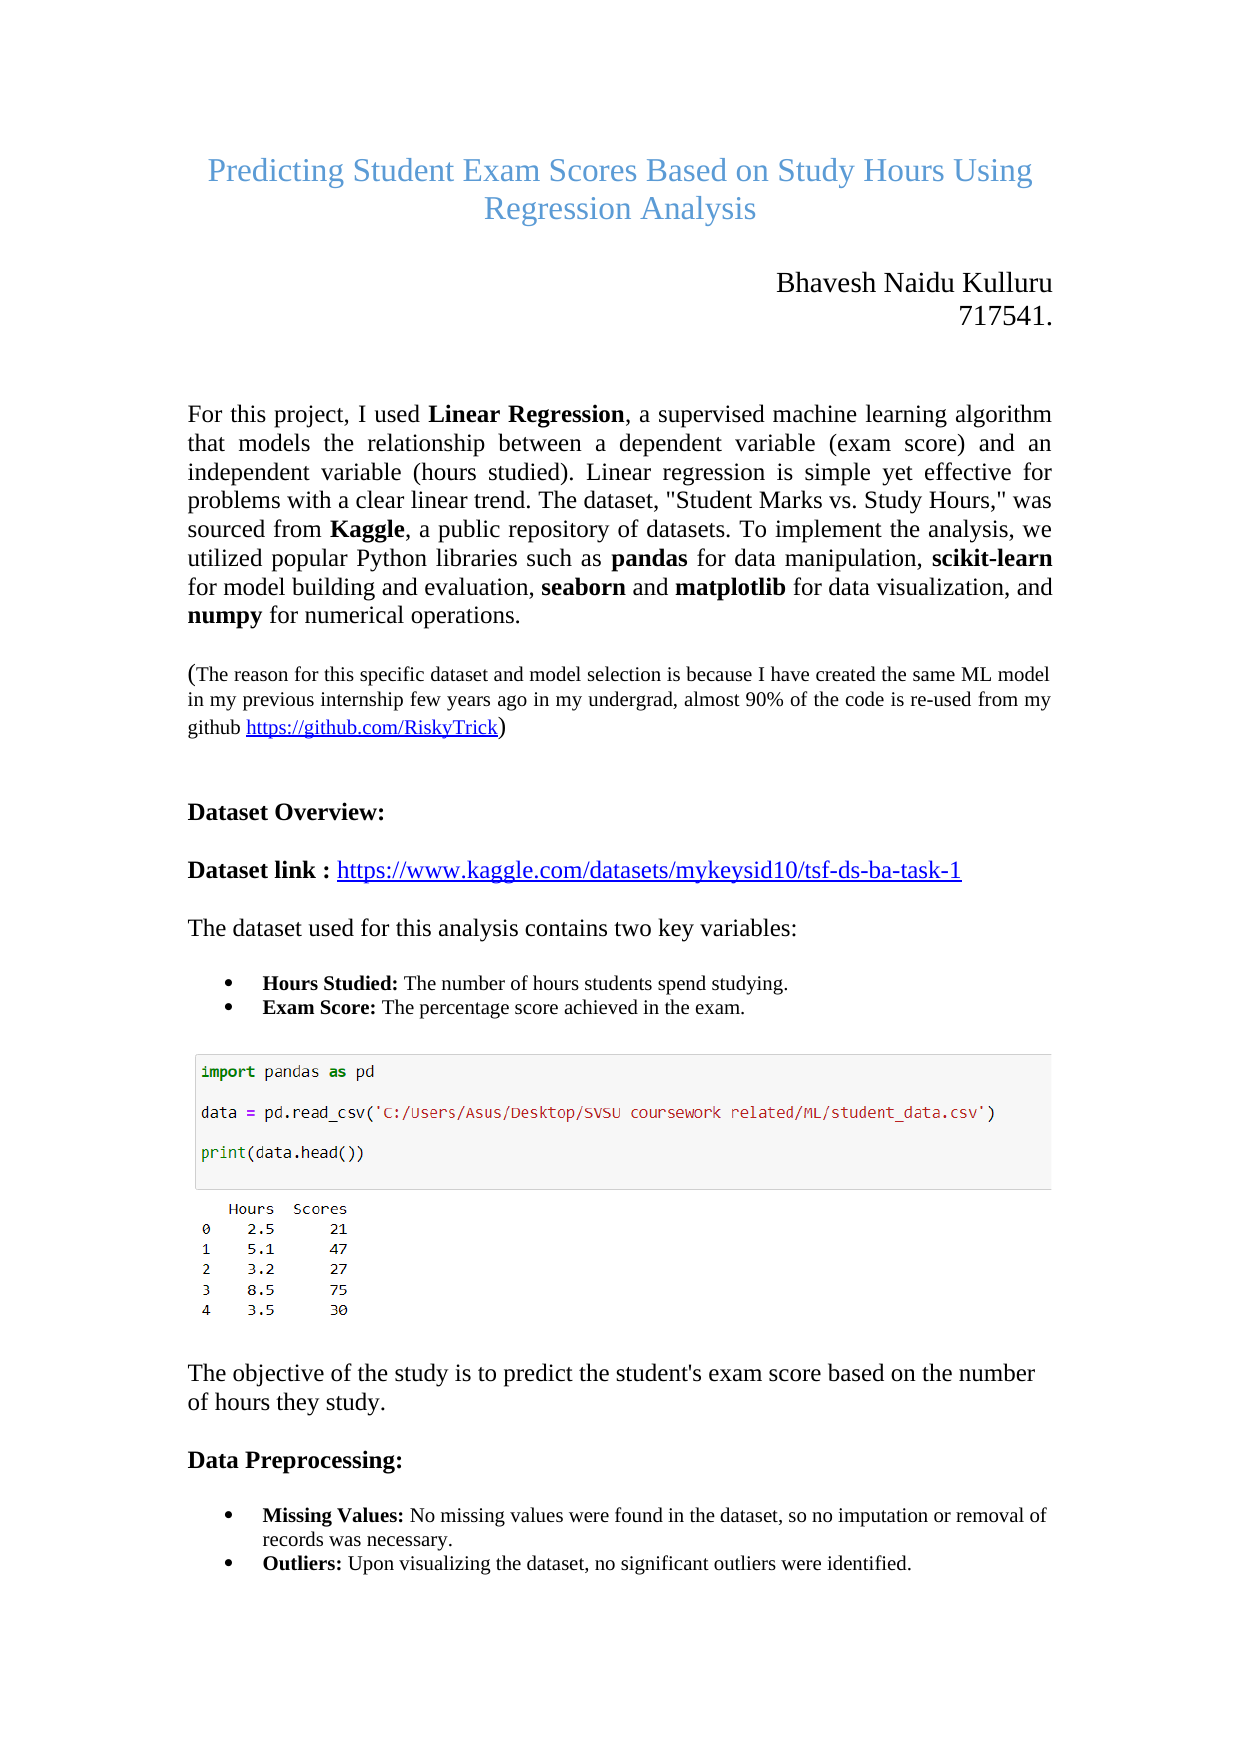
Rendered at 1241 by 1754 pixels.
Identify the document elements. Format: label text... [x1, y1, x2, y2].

list Missing Values: No missing values were found in the dataset, so no imputation or removal of records was necessary. [225, 1503, 1053, 1551]
text The dataset used for this analysis contains two key variables: [187, 913, 1053, 942]
list Hours Studied: The number of hours students spend studying. [225, 971, 1053, 995]
text The objective of the study is to predict the student's exam score based on the number of hours they study. [187, 1358, 1053, 1416]
text Dataset Overview: [187, 797, 1053, 826]
picture [187, 1048, 1052, 1330]
text 717541. [187, 298, 1053, 332]
text Data Preprocessing: [187, 1445, 1053, 1474]
list Outliers: Upon visualizing the dataset, no significant outliers were identified. [225, 1551, 1053, 1575]
text Predicting Student Exam Scores Based on Study Hours Using Regression Analysis [187, 150, 1053, 227]
text Bhavesh Naidu Kulluru [187, 265, 1053, 298]
text For this project, I used Linear Regression, a supervised machine learning algorithm that models the relationship between a dependent variable (exam score) and an independent variable (hours studied). Linear regression is simple yet effective for problems with a clear linear trend. The dataset, "Student Marks vs. Study Hours," was sourced from Kaggle, a public repository of datasets. To implement the analysis, we utilized popular Python libraries such as pandas for data manipulation, scikit-learn for model building and evaluation, seaborn and matplotlib for data visualization, and numpy for numerical operations. [187, 399, 1053, 629]
text Dataset link : https://www.kaggle.com/datasets/mykeysid10/tsf-ds-ba-task-1 [187, 855, 1053, 884]
list Exam Score: The percentage score achieved in the exam. [225, 995, 1053, 1019]
text (The reason for this specific dataset and model selection is because I have created the same ML model in my previous internship few years ago in my undergrad, almost 90% of the code is re-used from my github https://github.com/RiskyTrick) [187, 658, 1053, 739]
